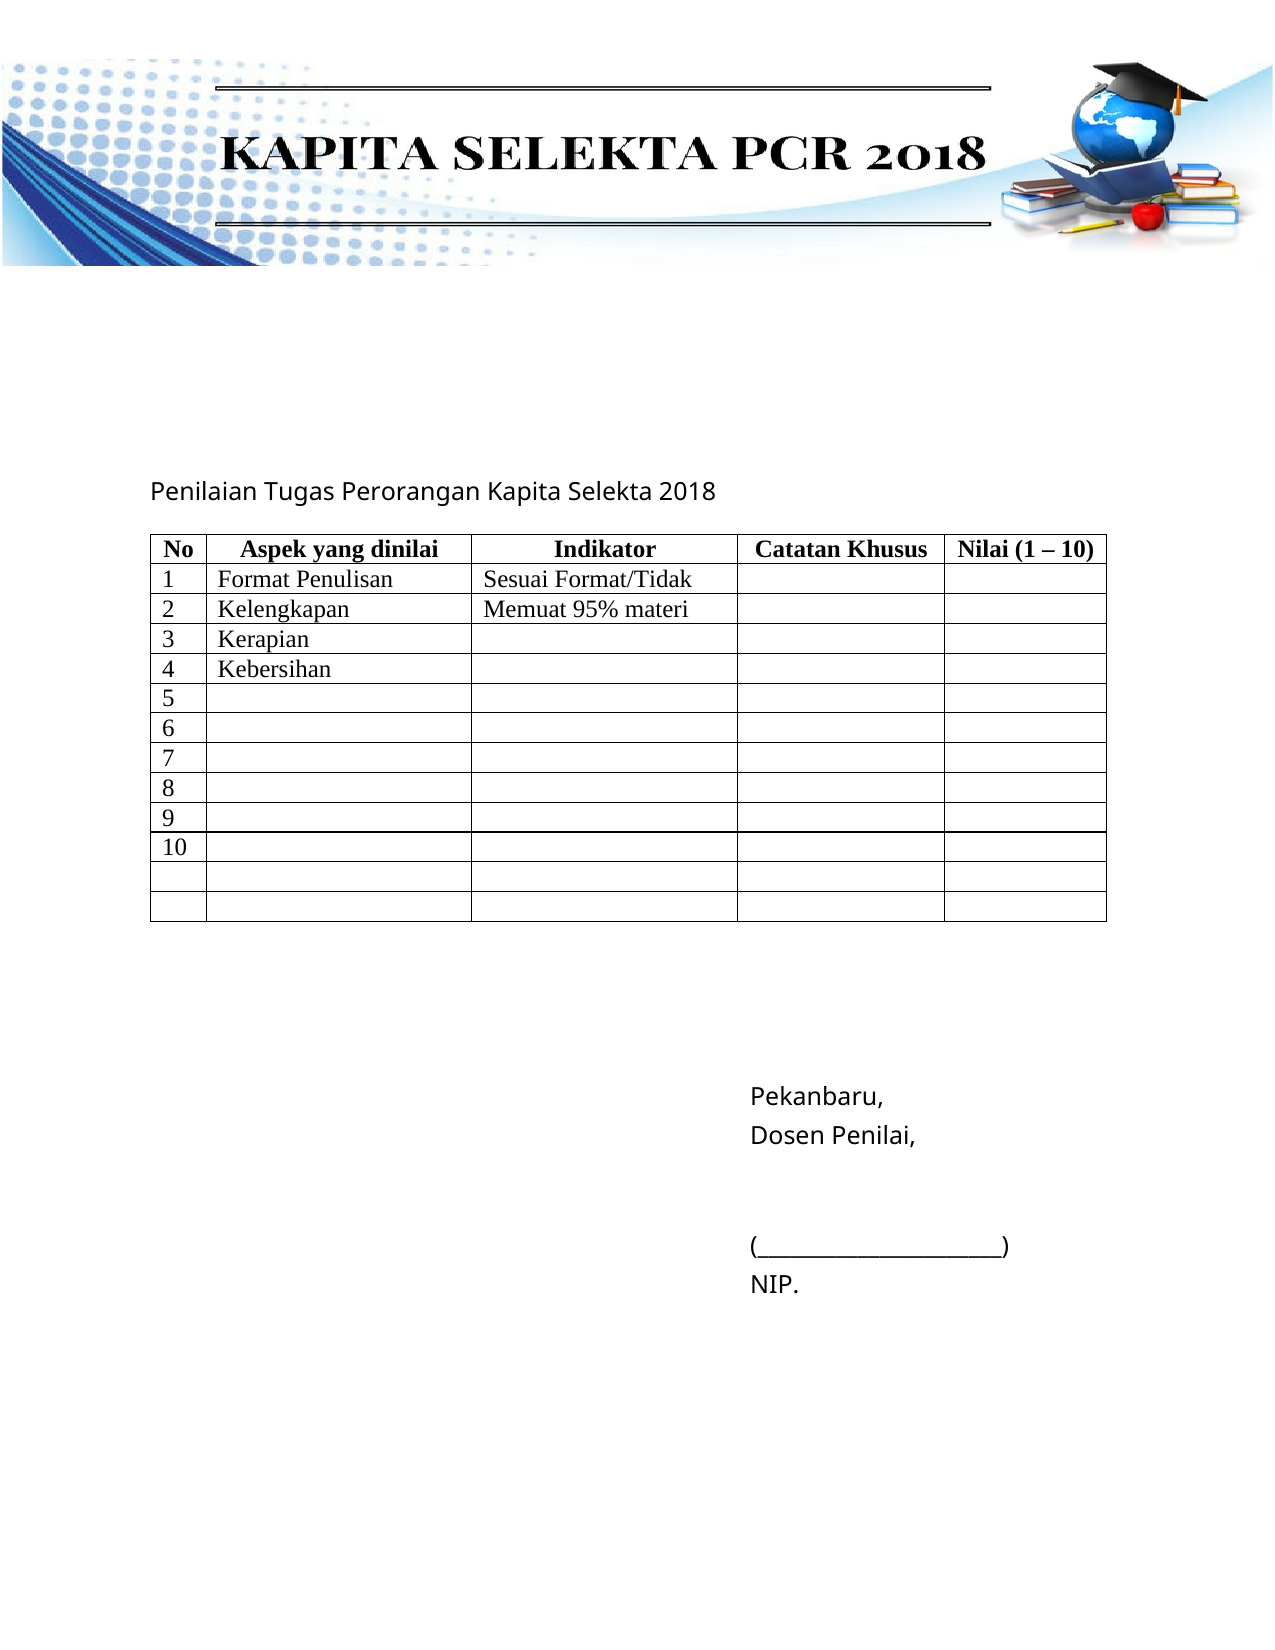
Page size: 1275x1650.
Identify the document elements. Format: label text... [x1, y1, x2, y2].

list Pekanbaru, [675, 1078, 1125, 1113]
table_cell [738, 773, 944, 802]
table_cell [945, 564, 1106, 593]
table_cell [207, 862, 471, 891]
table_cell [472, 803, 737, 831]
table_cell 4 [151, 654, 206, 682]
table_cell [945, 684, 1106, 712]
list (______________________) NIP. [239, 1188, 1125, 1301]
table_cell [945, 773, 1106, 802]
table_cell 7 [151, 743, 206, 772]
table_cell [151, 862, 206, 891]
table_cell [472, 624, 737, 653]
table_cell 1 [151, 564, 206, 593]
table_cell [945, 713, 1106, 742]
table_cell [472, 862, 737, 891]
table_header Nilai (1 – 10) [945, 535, 1106, 563]
table_cell [738, 624, 944, 653]
table_cell [738, 713, 944, 742]
table_header Catatan Khusus [738, 535, 944, 563]
table_cell [738, 833, 944, 861]
table_cell 10 [151, 833, 206, 861]
table_cell [738, 594, 944, 623]
picture [2, 59, 1273, 266]
table_cell [738, 803, 944, 831]
table_cell Sesuai Format/Tidak [472, 564, 737, 593]
table_cell 8 [151, 773, 206, 802]
table_cell 6 [151, 713, 206, 742]
table_header No [151, 535, 206, 563]
table_header Indikator [472, 535, 737, 563]
table_cell [151, 892, 206, 921]
table_cell 2 [151, 594, 206, 623]
table_cell [738, 654, 944, 682]
table_cell [945, 594, 1106, 623]
table_cell 3 [151, 624, 206, 653]
table_cell 9 [151, 803, 206, 831]
table_cell [738, 862, 944, 891]
table_cell [207, 803, 471, 831]
table_cell Memuat 95% materi [472, 594, 737, 623]
table_cell [207, 713, 471, 742]
table_cell [945, 743, 1106, 772]
table_cell [472, 773, 737, 802]
table_cell [945, 892, 1106, 921]
table_cell [945, 654, 1106, 682]
table_cell [945, 862, 1106, 891]
table_cell Kebersihan [207, 654, 471, 682]
table_cell [207, 833, 471, 861]
table_header Aspek yang dinilai [207, 535, 471, 563]
list Penilaian Tugas Perorangan Kapita Selekta 2018 [150, 473, 1125, 508]
table_cell [207, 773, 471, 802]
table_cell Kerapian [207, 624, 471, 653]
table_cell [472, 713, 737, 742]
table_cell [738, 743, 944, 772]
table_cell 5 [151, 684, 206, 712]
table_cell [945, 833, 1106, 861]
table_cell [738, 684, 944, 712]
table_cell [738, 564, 944, 593]
table_cell Kelengkapan [207, 594, 471, 623]
table_cell [738, 892, 944, 921]
table_cell [945, 803, 1106, 831]
table_cell [207, 892, 471, 921]
table_cell [472, 833, 737, 861]
table_cell [207, 743, 471, 772]
table_cell Format Penulisan [207, 564, 471, 593]
table_cell [207, 684, 471, 712]
list Dosen Penilai, [675, 1118, 1125, 1184]
table_cell [472, 892, 737, 921]
table_cell [472, 743, 737, 772]
table_cell [945, 624, 1106, 653]
table_cell [472, 654, 737, 682]
table_cell [472, 684, 737, 712]
